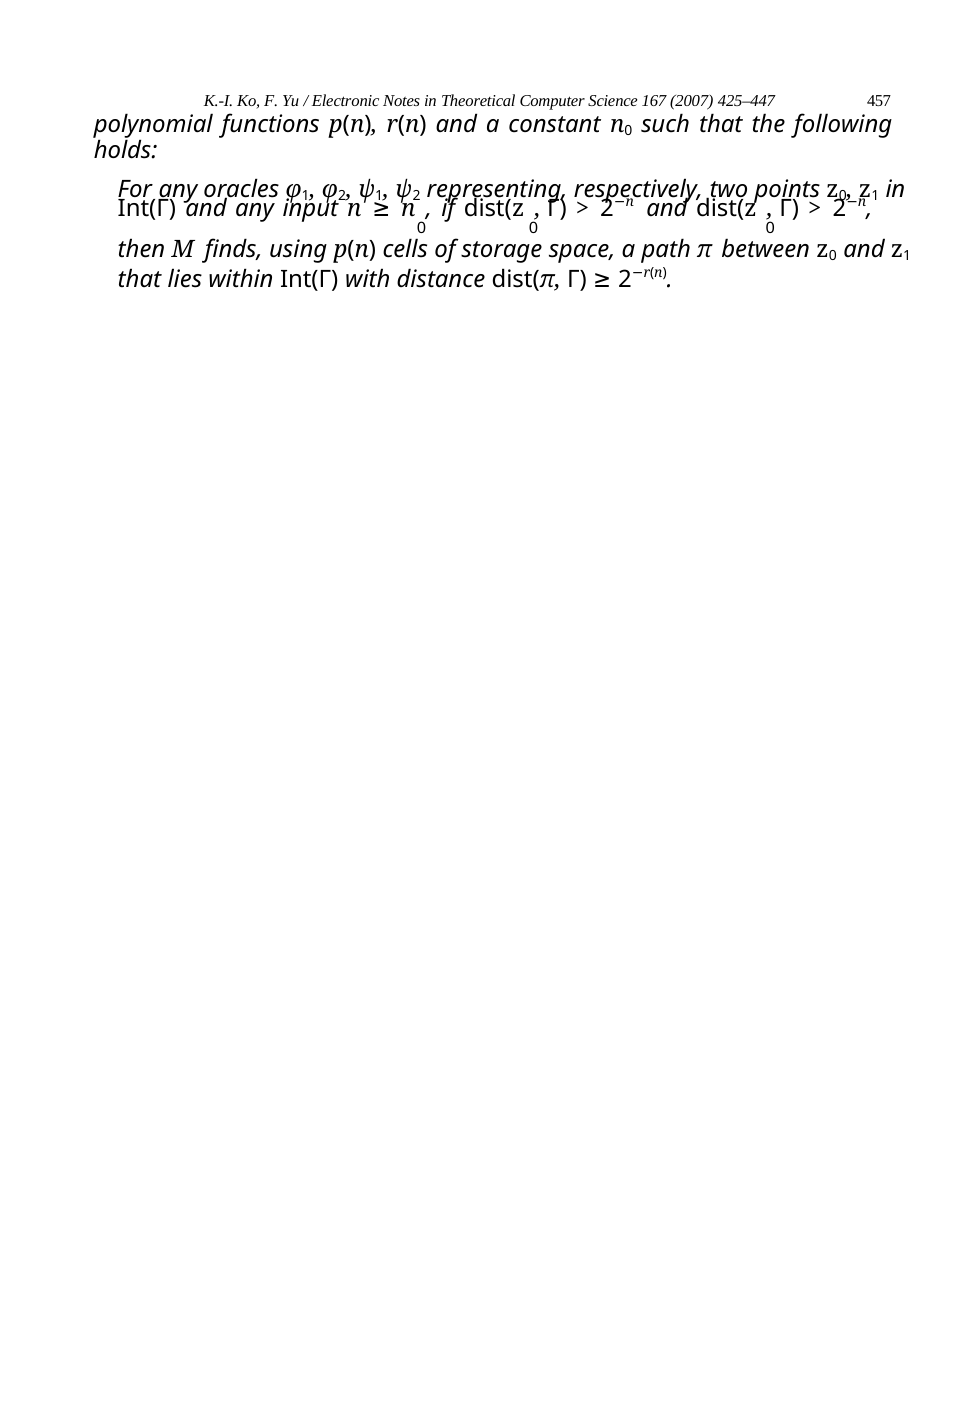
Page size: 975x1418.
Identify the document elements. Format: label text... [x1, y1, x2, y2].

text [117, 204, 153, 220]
text 0 0 0 [417, 220, 912, 237]
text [93, 110, 893, 166]
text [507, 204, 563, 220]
text then M ﬁnds, using p(n) cells of storage space, a path π between z0 and z1 [117, 237, 912, 262]
text For any oracles φ1, φ2, ψ1, ψ2 representing, respectively, two points z0, z1 in [117, 172, 912, 204]
text that lies within Int(Γ) with distance dist(π, Γ) ≥ 2−r(n). [117, 262, 912, 294]
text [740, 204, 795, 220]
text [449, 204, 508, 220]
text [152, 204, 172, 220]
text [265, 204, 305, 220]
